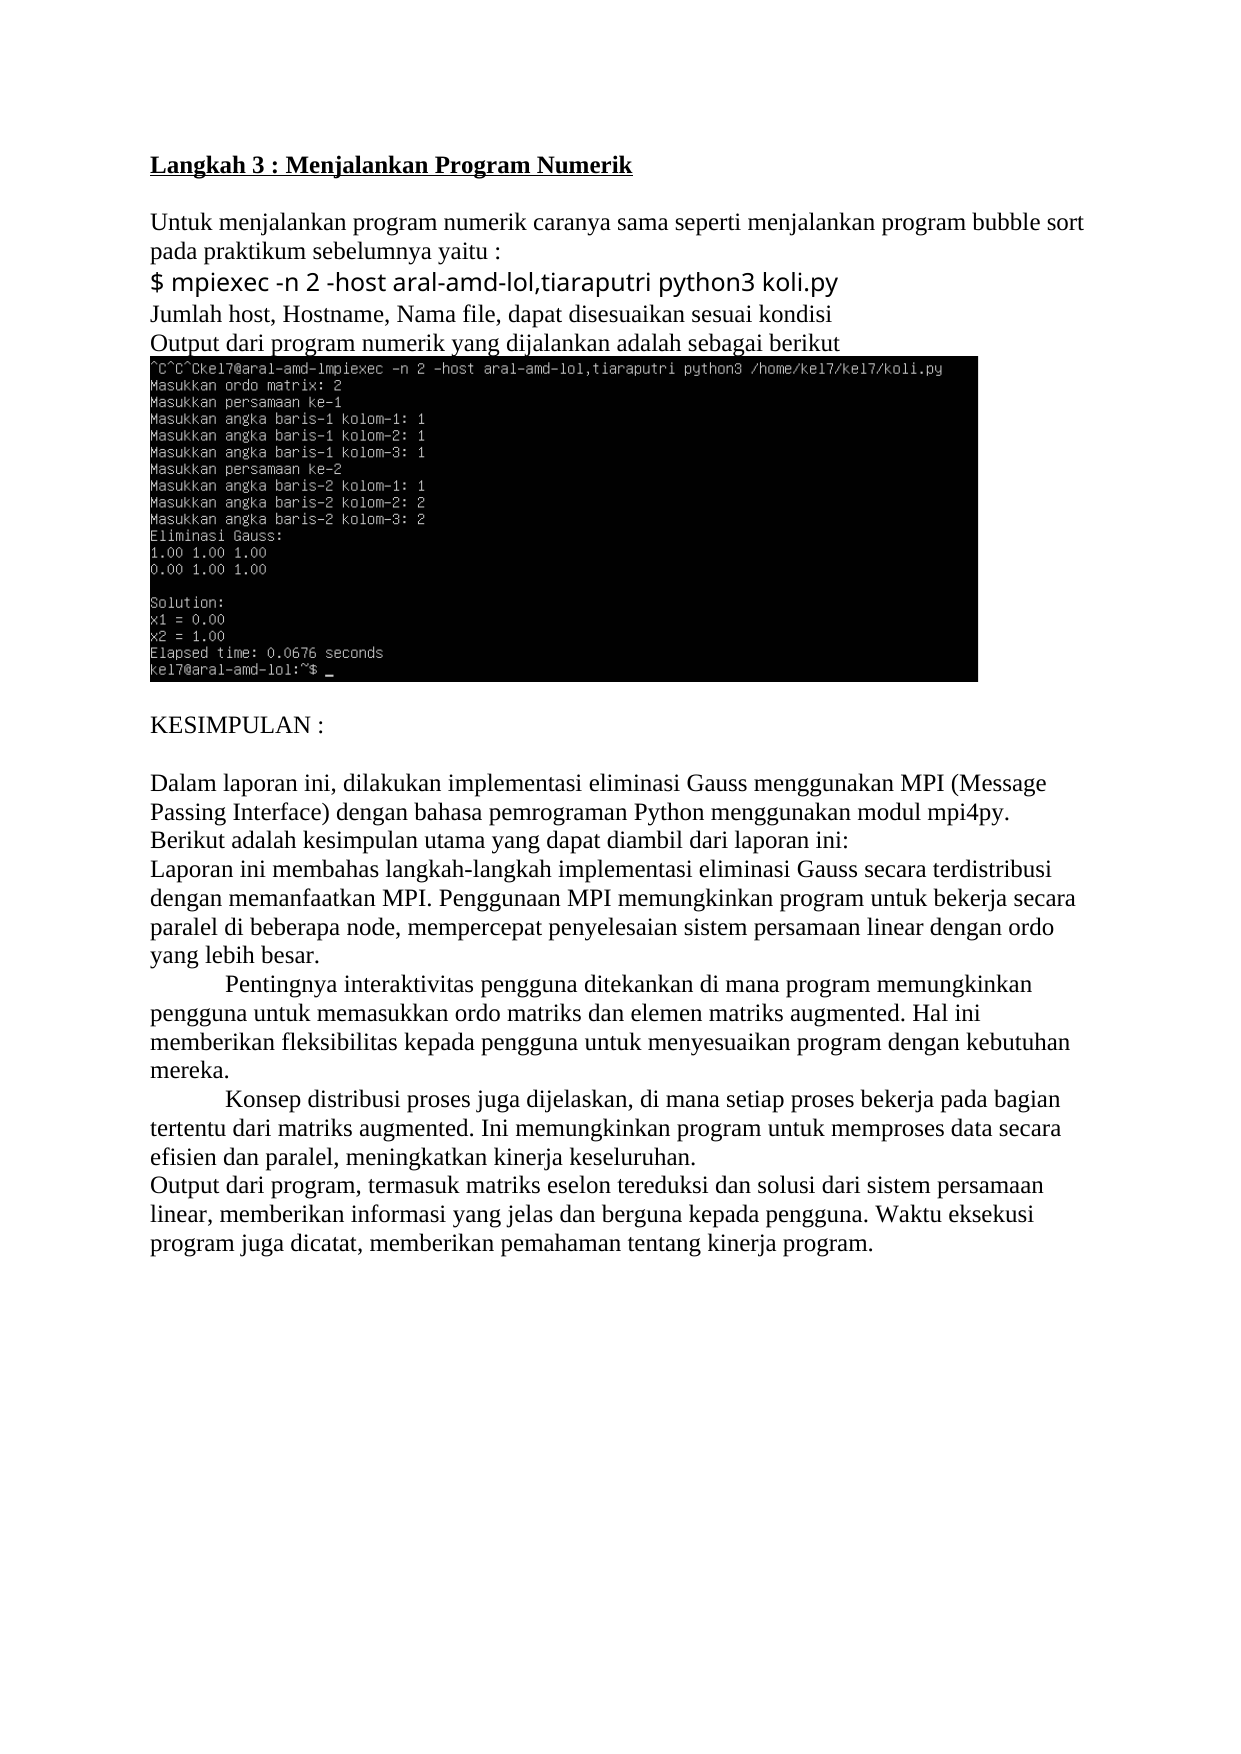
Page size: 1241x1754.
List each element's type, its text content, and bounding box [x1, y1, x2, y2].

picture [150, 356, 979, 682]
text Untuk menjalankan program numerik caranya sama seperti menjalankan program bubble sort pada praktikum sebelumnya yaitu : [150, 207, 1090, 265]
text KESIMPULAN : [150, 710, 1090, 739]
text Konsep distribusi proses juga dijelaskan, di mana setiap proses bekerja pada bagian tertentu dari matriks augmented. Ini memungkinkan program untuk memproses data secara efisien dan paralel, meningkatkan kinerja keseluruhan. [150, 1084, 1090, 1170]
text Langkah 3 : Menjalankan Program Numerik [150, 150, 1090, 179]
text Pentingnya interaktivitas pengguna ditekankan di mana program memungkinkan pengguna untuk memasukkan ordo matriks dan elemen matriks augmented. Hal ini memberikan fleksibilitas kepada pengguna untuk menyesuaikan program dengan kebutuhan mereka. [150, 969, 1090, 1084]
text Dalam laporan ini, dilakukan implementasi eliminasi Gauss menggunakan MPI (Message Passing Interface) dengan bahasa pemrograman Python menggunakan modul mpi4py. Berikut adalah kesimpulan utama yang dapat diambil dari laporan ini: [150, 768, 1090, 854]
text Laporan ini membahas langkah-langkah implementasi eliminasi Gauss secara terdistribusi dengan memanfaatkan MPI. Penggunaan MPI memungkinkan program untuk bekerja secara paralel di beberapa node, mempercepat penyelesaian sistem persamaan linear dengan ordo yang lebih besar. [150, 854, 1090, 969]
text Output dari program, termasuk matriks eselon tereduksi dan solusi dari sistem persamaan linear, memberikan informasi yang jelas dan berguna kepada pengguna. Waktu eksekusi program juga dicatat, memberikan pemahaman tentang kinerja program. [150, 1170, 1090, 1257]
text Jumlah host, Hostname, Nama file, dapat disesuaikan sesuai kondisi [150, 299, 1090, 328]
text Output dari program numerik yang dijalankan adalah sebagai berikut [150, 328, 1090, 357]
text $ mpiexec -n 2 -host aral-amd-lol,tiaraputri python3 koli.py [150, 265, 1090, 299]
